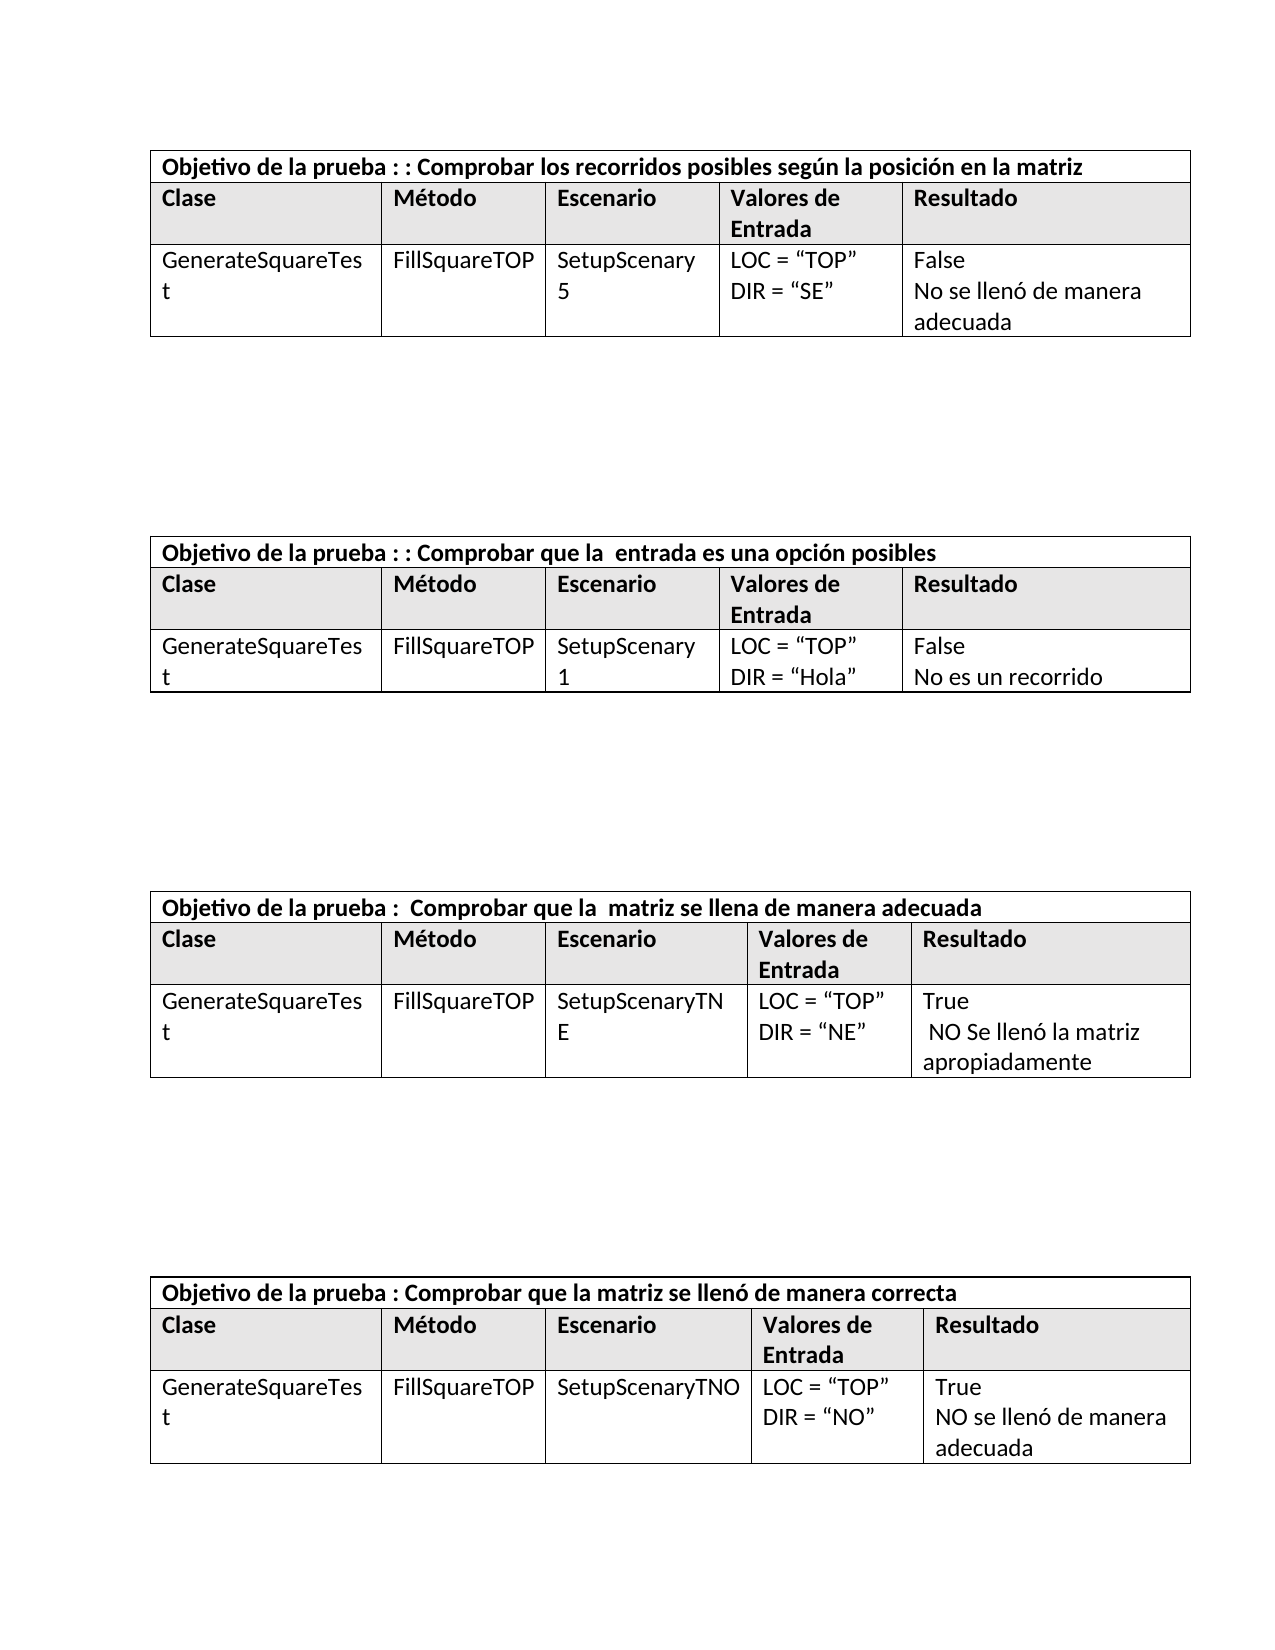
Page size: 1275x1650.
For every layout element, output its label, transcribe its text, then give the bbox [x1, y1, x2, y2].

table_cell GenerateSquareTest [151, 985, 381, 1077]
table_cell Escenario [546, 923, 747, 984]
table_cell True NO Se llenó la matriz apropiadamente [912, 985, 1190, 1077]
table_cell Resultado [912, 923, 1190, 984]
table_cell Método [382, 183, 545, 244]
table_cell Valores de Entrada [720, 568, 902, 629]
table_cell Resultado [924, 1309, 1190, 1370]
table_cell Valores de Entrada [752, 1309, 923, 1370]
table_cell FillSquareTOP [382, 245, 545, 336]
table_cell Método [382, 923, 545, 984]
table_cell False No es un recorrido [903, 630, 1190, 691]
table_cell LOC = “TOP” DIR = “Hola” [720, 630, 902, 691]
table_cell SetupScenaryTNO [546, 1371, 751, 1463]
table_cell LOC = “TOP” DIR = “NE” [748, 985, 911, 1077]
table_cell SetupScenary5 [546, 245, 719, 336]
table_cell GenerateSquareTest [151, 630, 381, 691]
table_cell LOC = “TOP” DIR = “SE” [720, 245, 902, 336]
table_cell True NO se llenó de manera adecuada [924, 1371, 1190, 1463]
table_cell Resultado [903, 183, 1190, 244]
table_cell GenerateSquareTest [151, 245, 381, 336]
table_cell Clase [151, 1309, 381, 1370]
table_cell False No se llenó de manera adecuada [903, 245, 1190, 336]
table_header Objetivo de la prueba : : Comprobar los recorridos posibles según la posición en la matriz [151, 151, 1190, 182]
table_cell LOC = “TOP” DIR = “NO” [752, 1371, 923, 1463]
table_cell Valores de Entrada [748, 923, 911, 984]
table_cell FillSquareTOP [382, 1371, 545, 1463]
table_cell GenerateSquareTest [151, 1371, 381, 1463]
table_cell Escenario [546, 183, 719, 244]
table_cell FillSquareTOP [382, 630, 545, 691]
table_header Objetivo de la prueba : Comprobar que la matriz se llenó de manera correcta [151, 1278, 1190, 1308]
table_cell Valores de Entrada [720, 183, 902, 244]
table_cell Método [382, 1309, 545, 1370]
table_cell Clase [151, 923, 381, 984]
table_cell SetupScenary1 [546, 630, 719, 691]
table_header Objetivo de la prueba : Comprobar que la matriz se llena de manera adecuada [151, 892, 1190, 922]
table_cell FillSquareTOP [382, 985, 545, 1077]
table_cell Escenario [546, 568, 719, 629]
table_cell Escenario [546, 1309, 751, 1370]
table_cell SetupScenaryTNE [546, 985, 747, 1077]
table_cell Clase [151, 183, 381, 244]
table_cell Método [382, 568, 545, 629]
table_header Objetivo de la prueba : : Comprobar que la entrada es una opción posibles [151, 537, 1190, 567]
table_cell Resultado [903, 568, 1190, 629]
table_cell Clase [151, 568, 381, 629]
